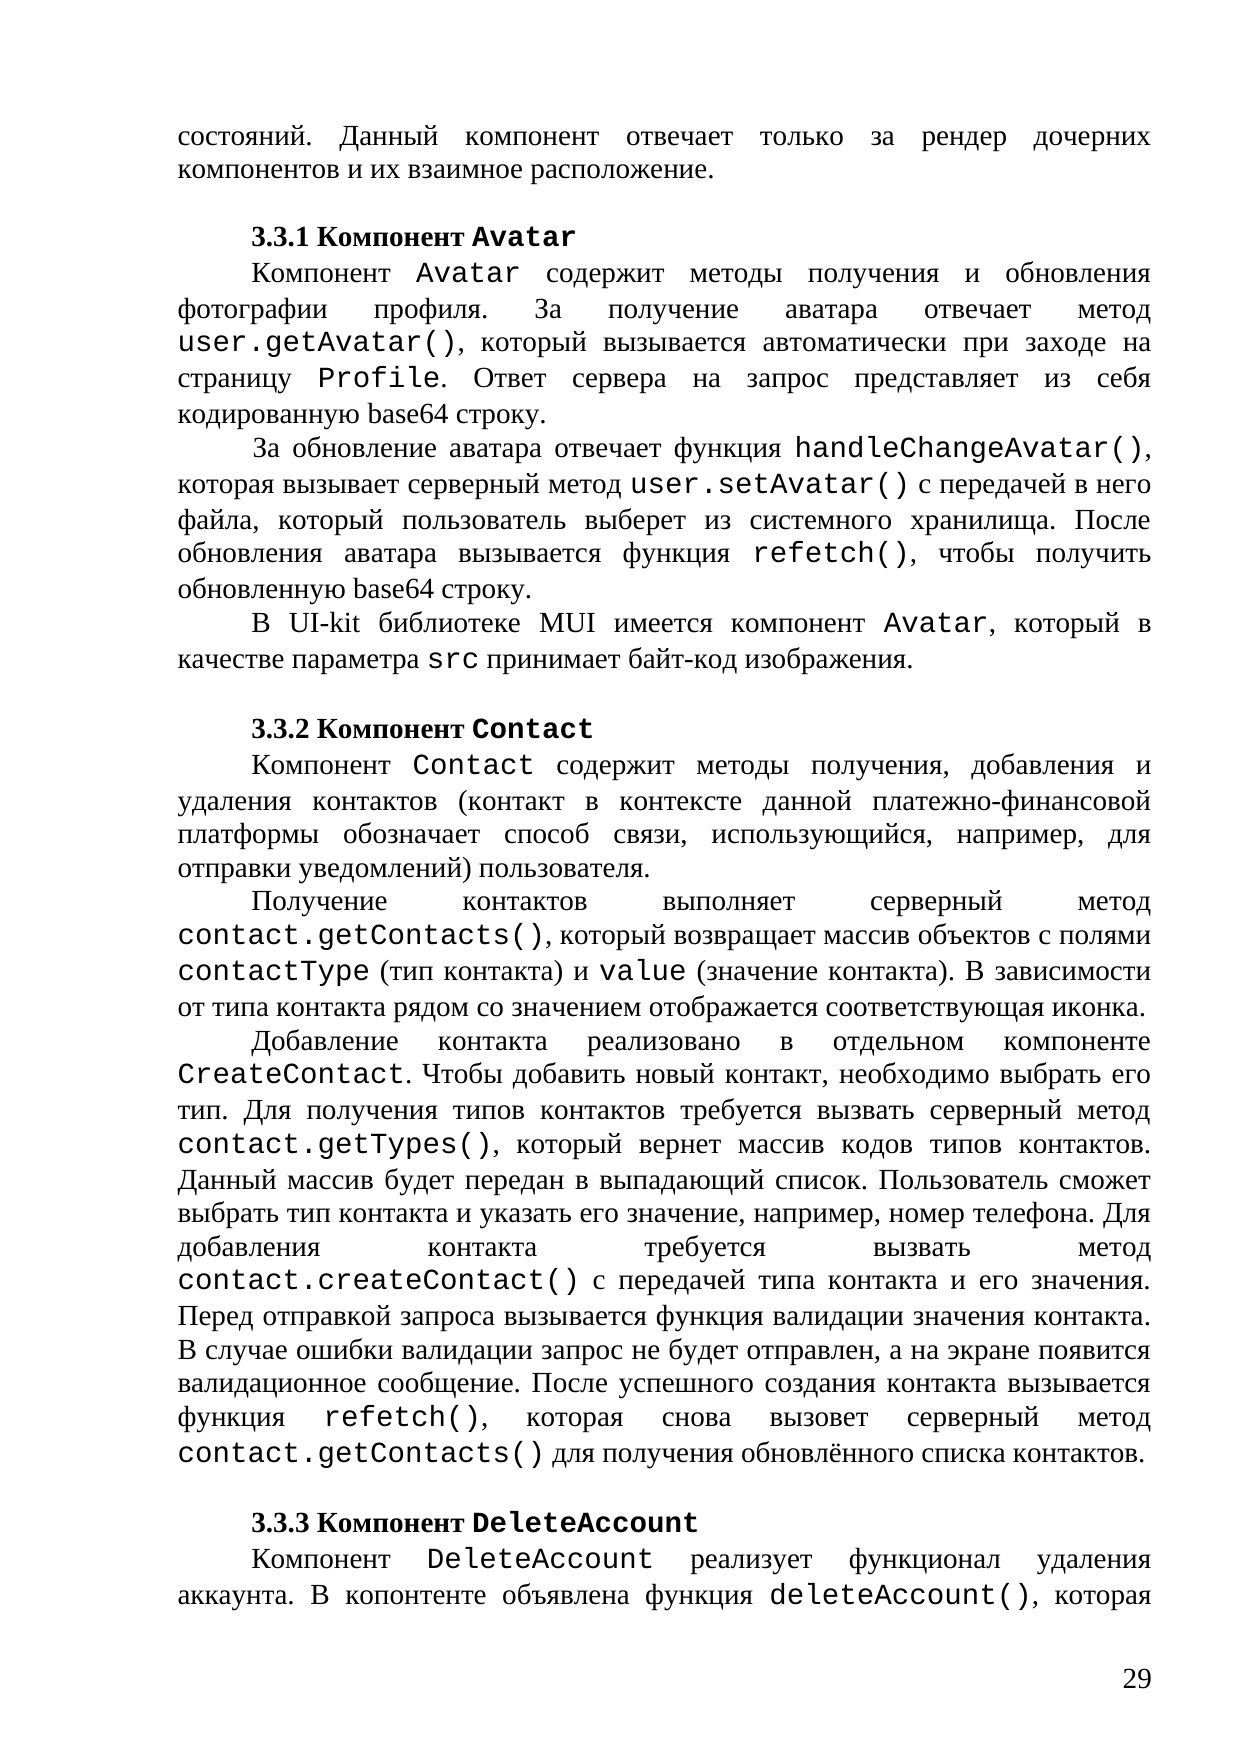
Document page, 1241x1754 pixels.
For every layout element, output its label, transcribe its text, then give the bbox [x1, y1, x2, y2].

text За обновление аватара отвечает функция handleChangeAvatar(), которая вызывает серверный метод user.setAvatar() с передачей в него файла, который пользователь выберет из системного хранилища. После обновления аватара вызывается функция refetch(), чтобы получить обновленную base64 строку. [177, 430, 1152, 605]
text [177, 118, 1152, 185]
text Получение контактов выполняет серверный метод contact.getContacts(), который возвращает массив объектов с полями contactType (тип контакта) и value (значение контакта). В зависимости от типа контакта рядом со значением отображается соответствующая иконка. [177, 883, 1152, 1023]
text 3.3.1 Компонент Avatar [177, 219, 1152, 255]
text В UI-kit библиотеке MUI имеется компонент Avatar, который в качестве параметра src принимает байт-код изображения. [177, 605, 1152, 677]
text 3.3.3 Компонент DeleteAccount [251, 1505, 1152, 1541]
text 3.3.2 Компонент Contact [177, 711, 1152, 747]
text Компонент Avatar содержит методы получения и обновления фотографии профиля. За получение аватара отвечает метод user.getAvatar(), который вызывается автоматически при заходе на страницу Profile. Ответ сервера на запрос представляет из себя кодированную base64 строку. [177, 255, 1152, 430]
text Добавление контакта реализовано в отдельном компоненте CreateContact. Чтобы добавить новый контакт, необходимо выбрать его тип. Для получения типов контактов требуется вызвать серверный метод contact.getTypes(), который вернет массив кодов типов контактов. Данный массив будет передан в выпадающий список. Пользователь сможет выбрать тип контакта и указать его значение, например, номер телефона. Для добавления контакта требуется вызвать метод contact.createContact() с передачей типа контакта и его значения. Перед отправкой запроса вызывается функция валидации значения контакта. В случае ошибки валидации запрос не будет отправлен, а на экране появится валидационное сообщение. После успешного создания контакта вызывается функция refetch(), которая снова вызовет серверный метод contact.getContacts() для получения обновлённого списка контактов. [177, 1023, 1152, 1471]
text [177, 1541, 1152, 1613]
text Компонент Contact содержит методы получения, добавления и удаления контактов (контакт в контексте данной платежно-финансовой платформы обозначает способ связи, использующийся, например, для отправки уведомлений) пользователя. [177, 747, 1152, 883]
